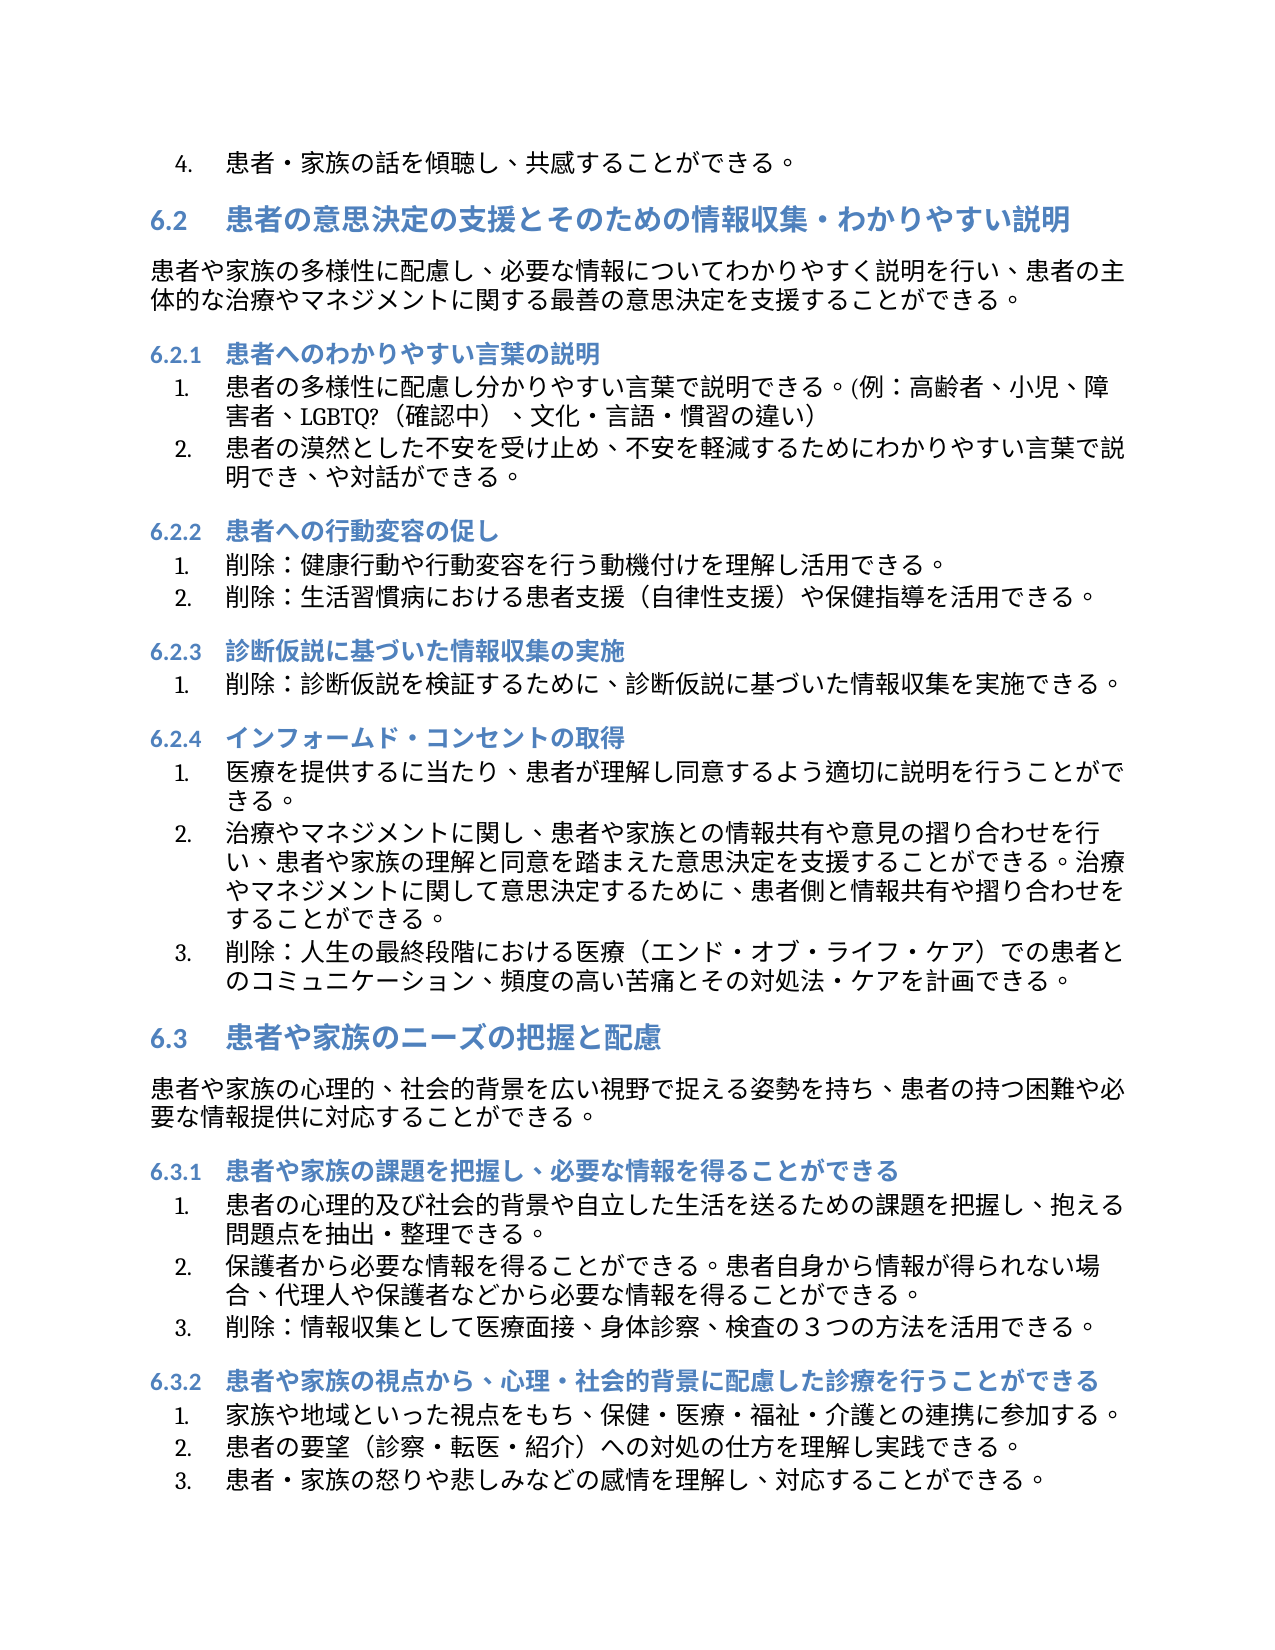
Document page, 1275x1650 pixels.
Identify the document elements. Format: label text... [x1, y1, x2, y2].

text 患者や家族の心理的、社会的背景を広い視野で捉える姿勢を持ち、患者の持つ困難や必要な情報提供に対応することができる。 [150, 1076, 1125, 1133]
subtitle 6.2.3 診断仮説に基づいた情報収集の実施 [150, 634, 1125, 668]
subtitle 6.3.1 患者や家族の課題を把握し、必要な情報を得ることができる [150, 1154, 1125, 1188]
list 削除：人生の最終段階における医療（エンド・オブ・ライフ・ケア）での患者とのコミュニケーション、頻度の高い苦痛とその対処法・ケアを計画できる。 [175, 939, 1125, 996]
list 家族や地域といった視点をもち、保健・医療・福祉・介護との連携に参加する。 [175, 1402, 1125, 1430]
subtitle 6.3.2 患者や家族の視点から、心理・社会的背景に配慮した診療を行うことができる [150, 1364, 1125, 1398]
list 治療やマネジメントに関し、患者や家族との情報共有や意見の摺り合わせを行い、患者や家族の理解と同意を踏まえた意思決定を支援することができる。治療やマネジメントに関して意思決定するために、患者側と情報共有や摺り合わせをすることができる。 [175, 820, 1125, 935]
list 患者・家族の話を傾聴し、共感することができる。 [175, 150, 1125, 179]
subtitle 6.3 患者や家族のニーズの把握と配慮 [150, 1017, 1125, 1057]
list 削除：診断仮説を検証するために、診断仮説に基づいた情報収集を実施できる。 [175, 671, 1125, 700]
subtitle 6.2 患者の意思決定の支援とそのための情報収集・わかりやすい説明 [150, 199, 1125, 239]
list 医療を提供するに当たり、患者が理解し同意するよう適切に説明を行うことができる。 [175, 759, 1125, 816]
list 患者の心理的及び社会的背景や自立した生活を送るための課題を把握し、抱える問題点を抽出・整理できる。 [175, 1192, 1125, 1249]
list 削除：情報収集として医療面接、身体診察、検査の３つの方法を活用できる。 [175, 1314, 1125, 1343]
list 患者の多様性に配慮し分かりやすい言葉で説明できる。(例：高齢者、小児、障害者、LGBTQ?（確認中）、文化・言語・慣習の違い） [175, 374, 1125, 432]
list 削除：生活習慣病における患者支援（自律性支援）や保健指導を活用できる。 [175, 584, 1125, 613]
subtitle 6.2.1 患者へのわかりやすい言葉の説明 [150, 336, 1125, 370]
subtitle 6.2.2 患者への行動変容の促し [150, 514, 1125, 548]
list 患者・家族の怒りや悲しみなどの感情を理解し、対応することができる。 [175, 1467, 1125, 1495]
list 患者の要望（診察・転医・紹介）への対処の仕方を理解し実践できる。 [175, 1434, 1125, 1463]
text 患者や家族の多様性に配慮し、必要な情報についてわかりやすく説明を行い、患者の主体的な治療やマネジメントに関する最善の意思決定を支援することができる。 [150, 258, 1125, 316]
subtitle 6.2.4 インフォームド・コンセントの取得 [150, 721, 1125, 755]
list 患者の漠然とした不安を受け止め、不安を軽減するためにわかりやすい言葉で説明でき、や対話ができる。 [175, 435, 1125, 493]
list 削除：健康行動や行動変容を行う動機付けを理解し活用できる。 [175, 552, 1125, 580]
list 保護者から必要な情報を得ることができる。患者自身から情報が得られない場合、代理人や保護者などから必要な情報を得ることができる。 [175, 1253, 1125, 1311]
